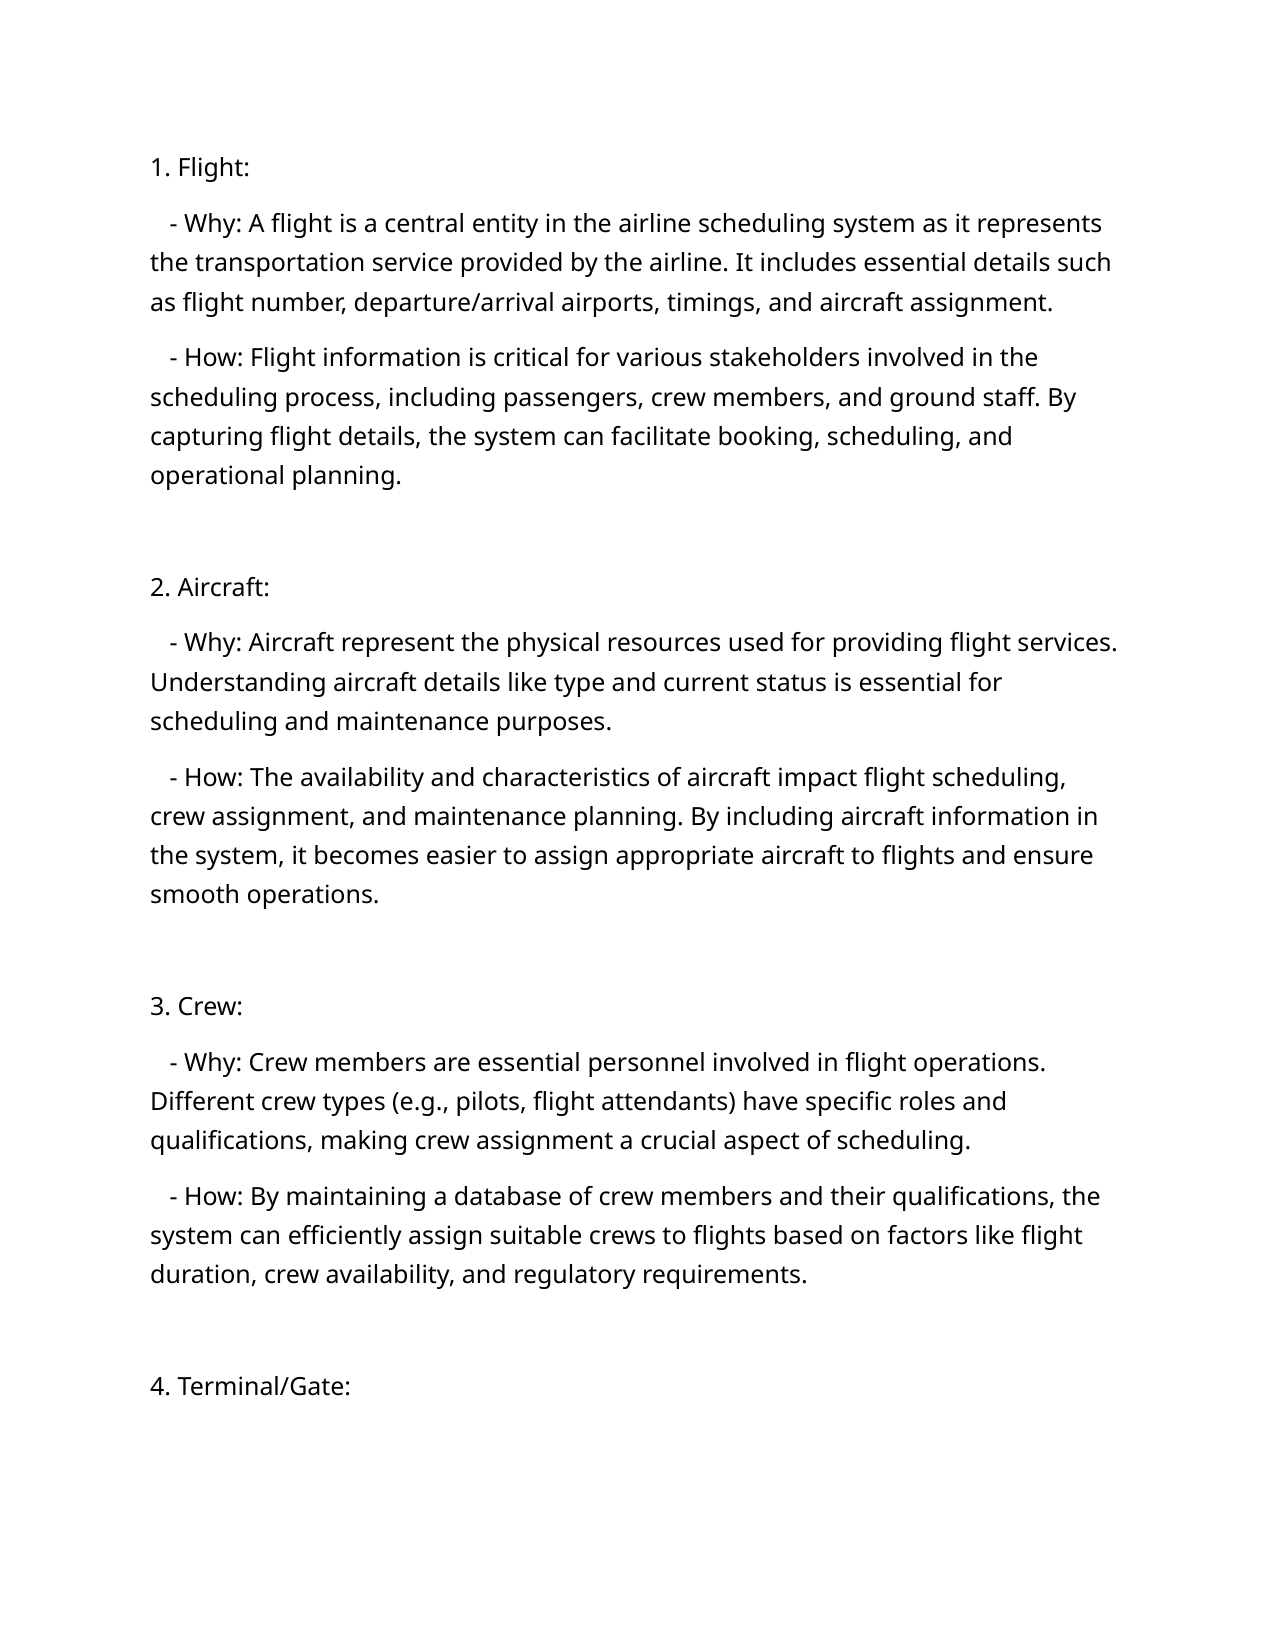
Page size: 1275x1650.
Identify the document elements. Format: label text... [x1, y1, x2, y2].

text 2. Aircraft: [150, 569, 1125, 603]
text - Why: Crew members are essential personnel involved in flight operations. Different crew types (e.g., pilots, flight attendants) have specific roles and qualifications, making crew assignment a crucial aspect of scheduling. [150, 1044, 1125, 1157]
text - How: By maintaining a database of crew members and their qualifications, the system can efficiently assign suitable crews to flights based on factors like flight duration, crew availability, and regulatory requirements. [150, 1178, 1125, 1291]
text - Why: Aircraft represent the physical resources used for providing flight services. Understanding aircraft details like type and current status is essential for scheduling and maintenance purposes. [150, 625, 1125, 737]
text - How: The availability and characteristics of aircraft impact flight scheduling, crew assignment, and maintenance planning. By including aircraft information in the system, it becomes easier to assign appropriate aircraft to flights and ensure smooth operations. [150, 759, 1125, 911]
text 1. Flight: [150, 150, 1125, 184]
text - Why: A flight is a central entity in the airline scheduling system as it represents the transportation service provided by the airline. It includes essential details such as flight number, departure/arrival airports, timings, and aircraft assignment. [150, 206, 1125, 318]
text 4. Terminal/Gate: [150, 1368, 1125, 1402]
text 3. Crew: [150, 988, 1125, 1022]
text - How: Flight information is critical for various stakeholders involved in the scheduling process, including passengers, crew members, and ground staff. By capturing flight details, the system can facilitate booking, scheduling, and operational planning. [150, 340, 1125, 492]
